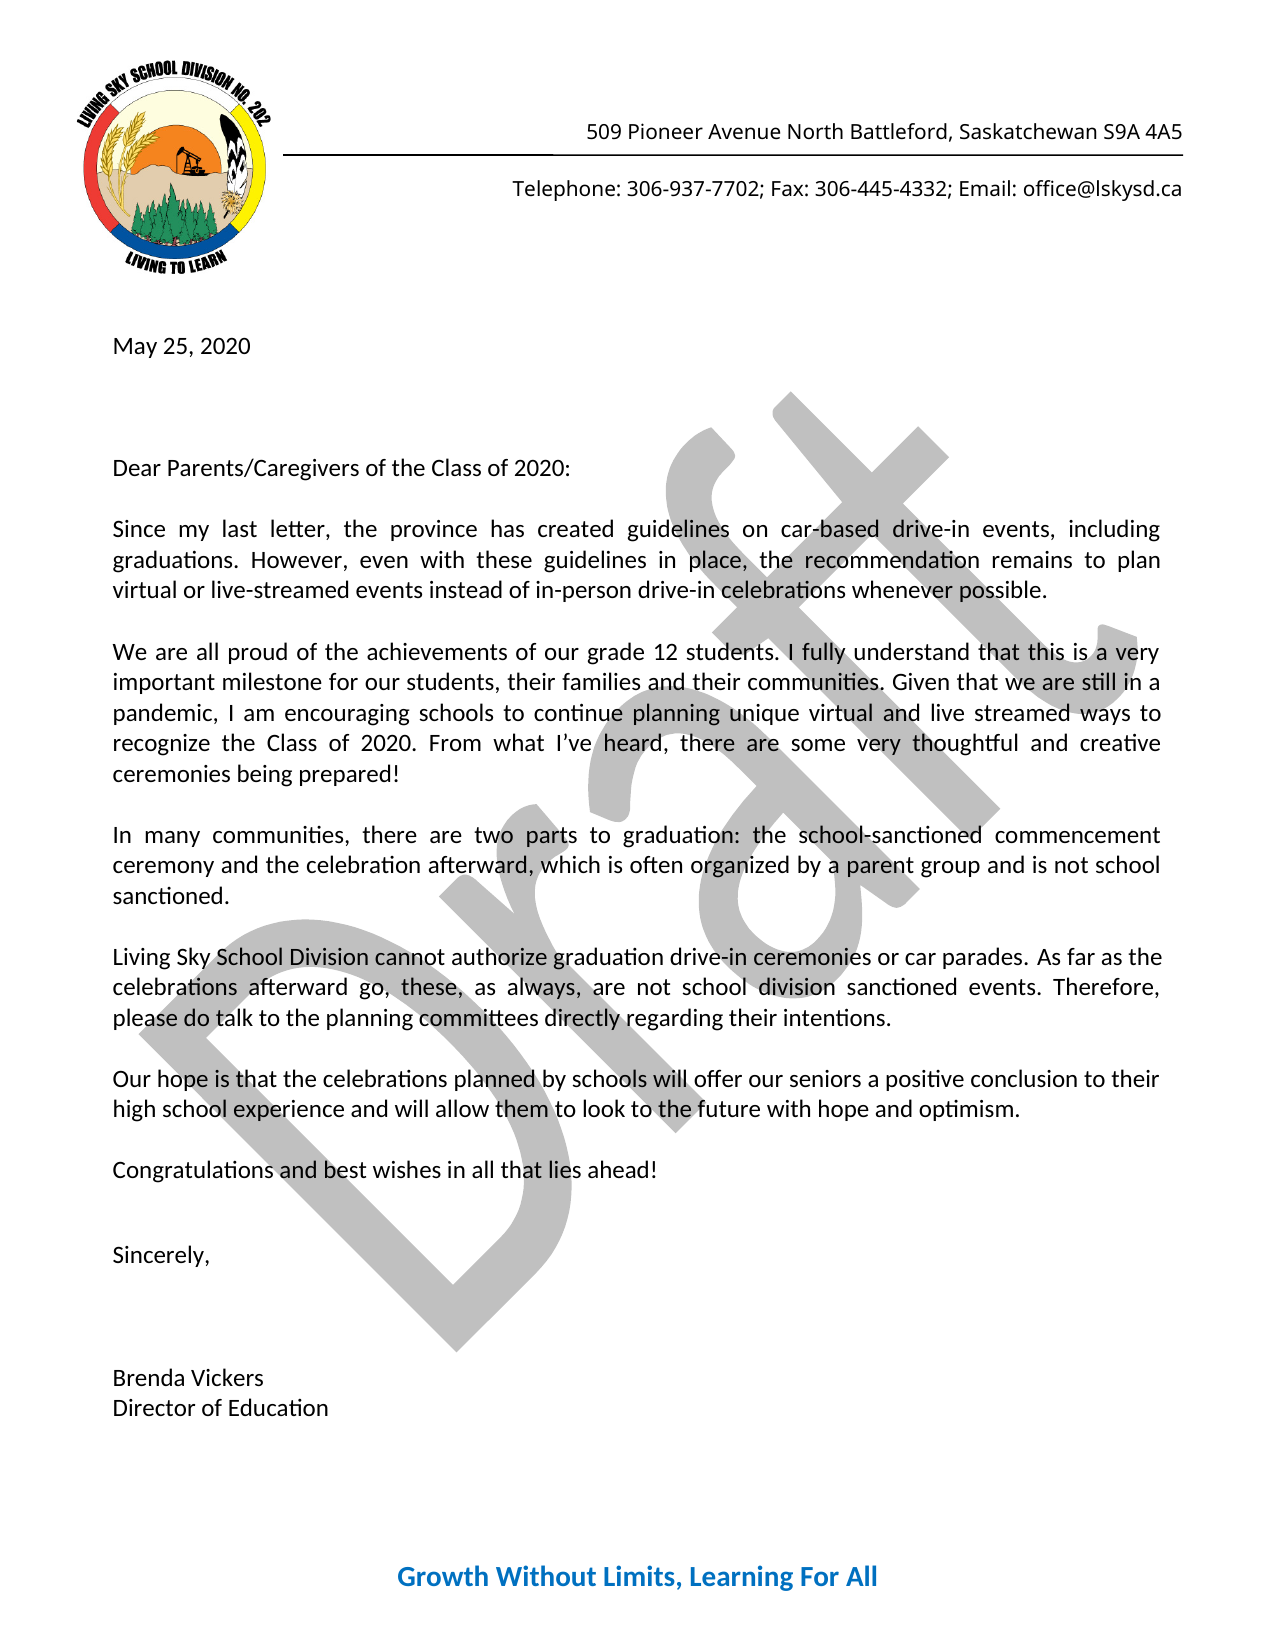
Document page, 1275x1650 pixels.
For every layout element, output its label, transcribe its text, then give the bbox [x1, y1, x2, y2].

text Brenda Vickers [112, 1362, 1162, 1392]
text Since my last letter, the province has created guidelines on car-based drive-in events, including graduations. However, even with these guidelines in place, the recommendation remains to plan virtual or live-streamed events instead of in-person drive-in celebrations whenever possible. [112, 514, 1162, 605]
text We are all proud of the achievements of our grade 12 students. I fully understand that this is a very important milestone for our students, their families and their communities. Given that we are still in a pandemic, I am encouraging schools to continue planning unique virtual and live streamed ways to recognize the Class of 2020. From what I’ve heard, there are some very thoughtful and creative ceremonies being prepared! [112, 636, 1162, 788]
text Dear Parents/Caregivers of the Class of 2020: [112, 453, 1162, 483]
text May 25, 2020 [112, 331, 1162, 361]
text Director of Education [112, 1392, 1162, 1423]
text Sincerely, [112, 1239, 1162, 1270]
text In many communities, there are two parts to graduation: the school-sanctioned commencement ceremony and the celebration afterward, which is often organized by a parent group and is not school sanctioned. [112, 819, 1162, 910]
text Living Sky School Division cannot authorize graduation drive-in ceremonies or car parades. As far as the celebrations afterward go, these, as always, are not school division sanctioned events. Therefore, please do talk to the planning committees directly regarding their intentions. [112, 941, 1162, 1032]
text Our hope is that the celebrations planned by schools will offer our seniors a positive conclusion to their high school experience and will allow them to look to the future with hope and optimism. [112, 1063, 1162, 1124]
text Congratulations and best wishes in all that lies ahead! [112, 1154, 1162, 1185]
picture [76, 60, 271, 274]
